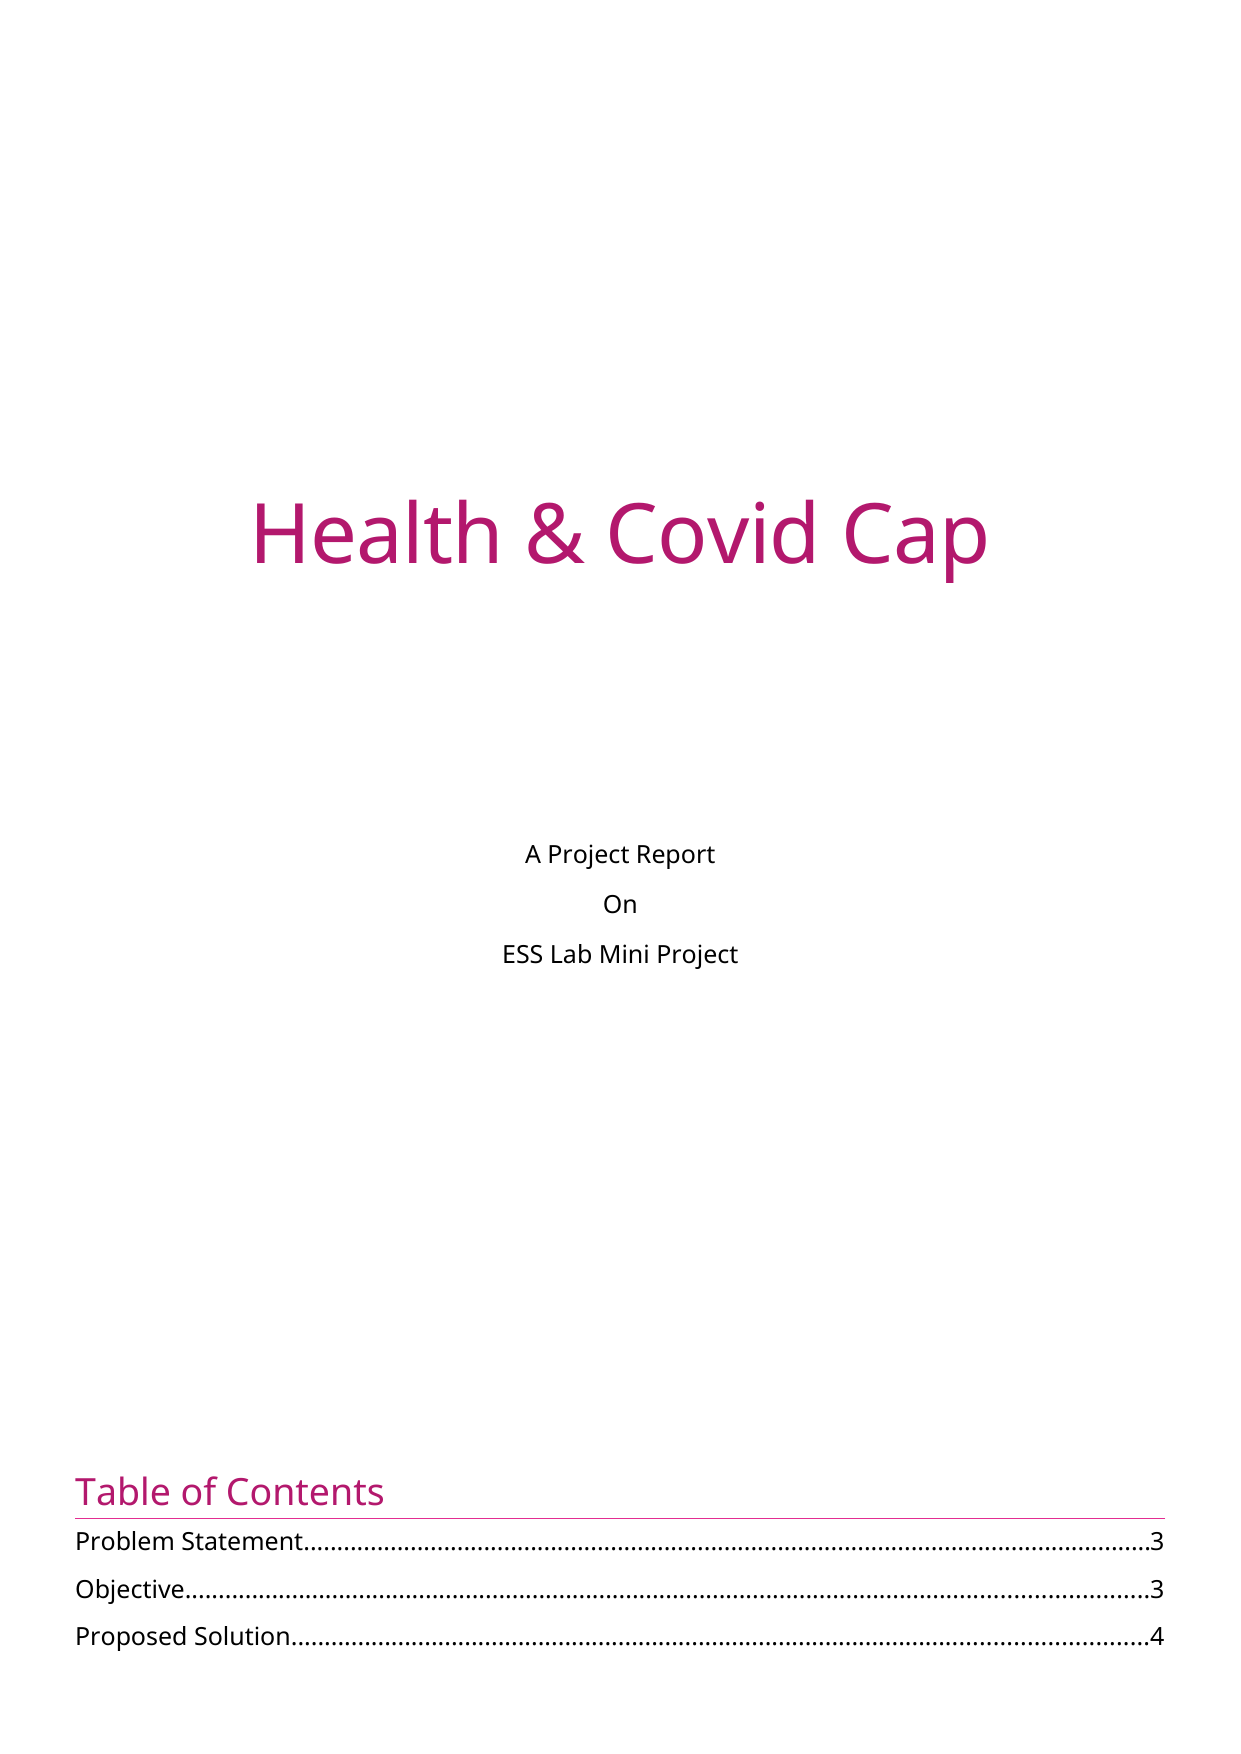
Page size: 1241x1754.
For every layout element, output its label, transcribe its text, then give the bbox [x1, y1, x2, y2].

text On [75, 887, 1165, 921]
text A Project Report [75, 837, 1165, 871]
title Health & Covid Cap [75, 474, 1165, 588]
text ESS Lab Mini Project [75, 937, 1165, 971]
